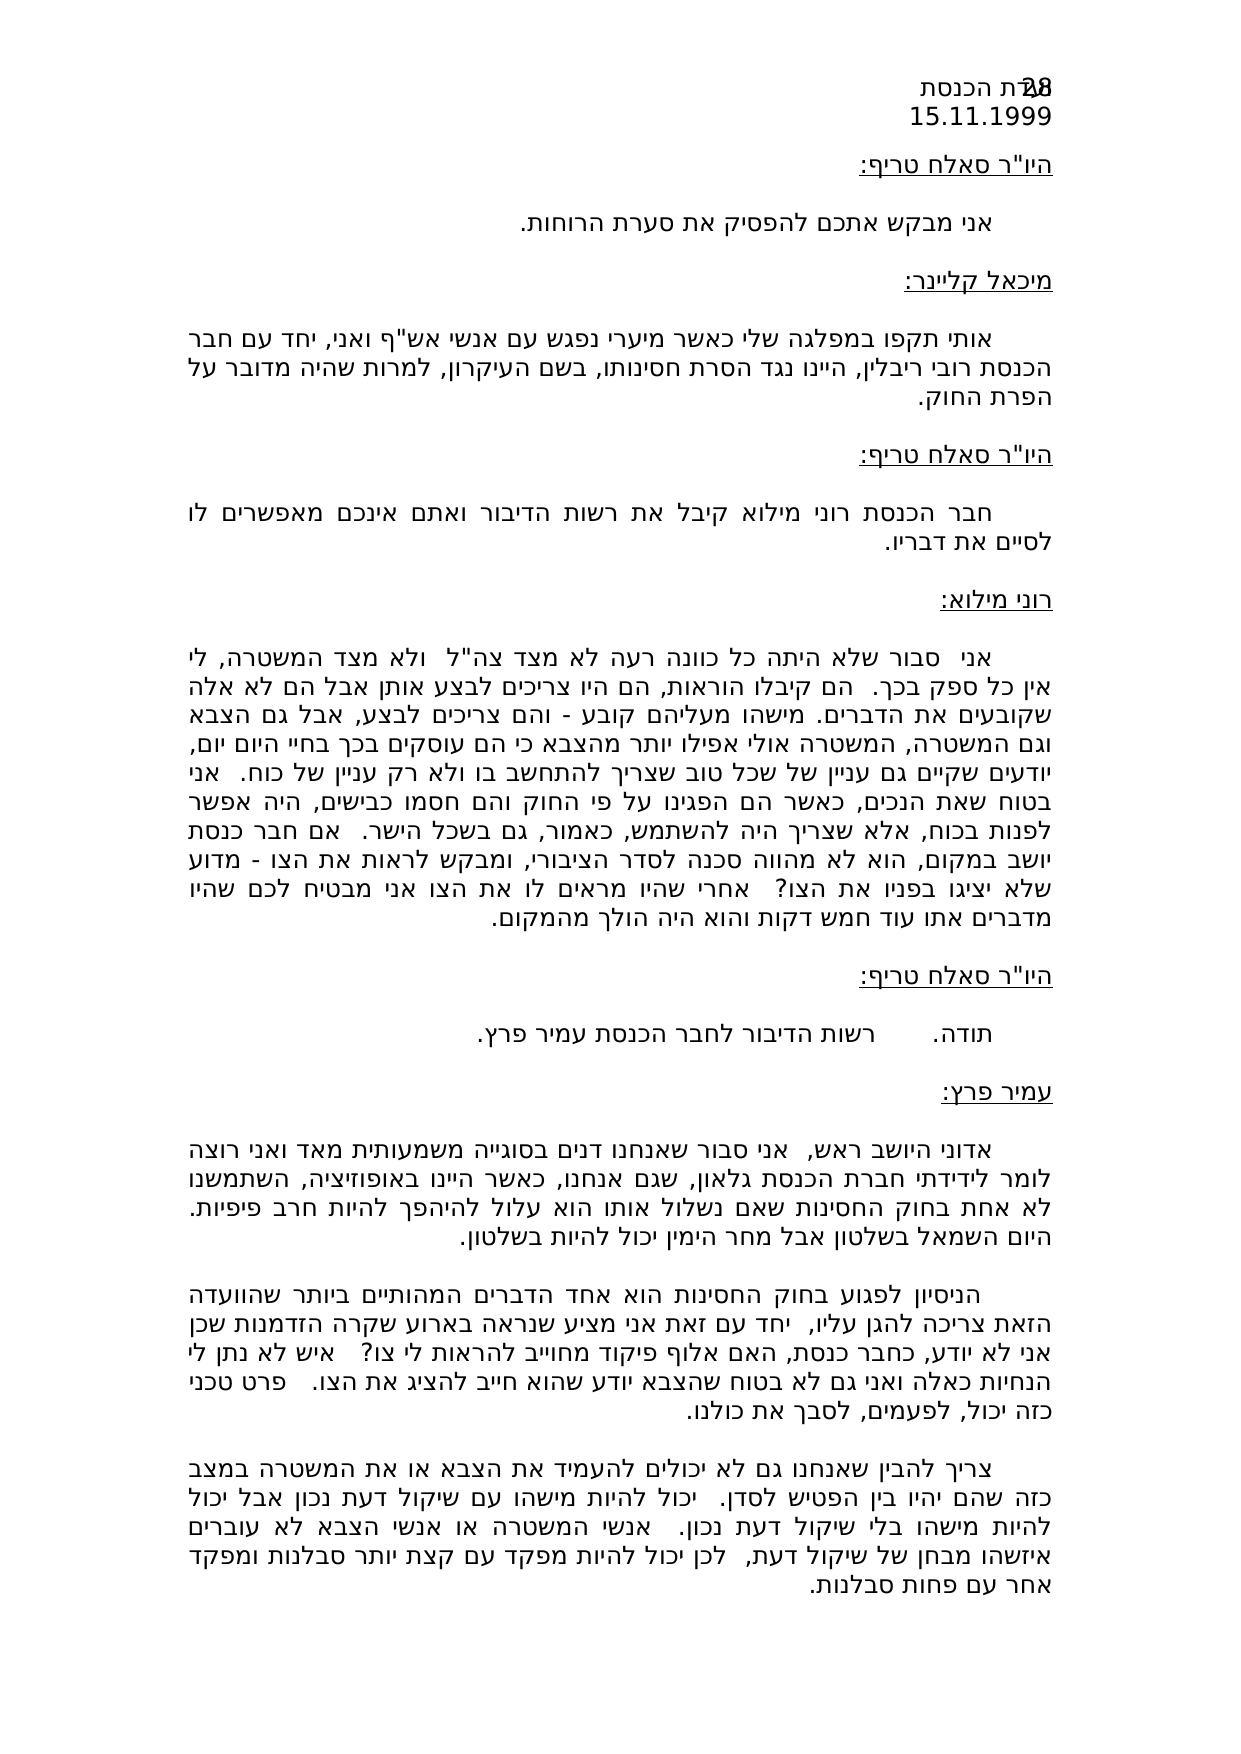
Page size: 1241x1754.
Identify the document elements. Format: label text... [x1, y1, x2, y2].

text מיכאל קליינר: [187, 266, 1053, 295]
text אני מבקש אתכם להפסיק את סערת הרוחות. [187, 208, 1053, 237]
text היו"ר סאלח טריף: [187, 440, 1053, 469]
text צריך להבין שאנחנו גם לא יכולים להעמיד את הצבא או את המשטרה במצב כזה שהם יהיו בין הפטיש לסדן. יכול להיות מישהו עם שיקול דעת נכון אבל יכול להיות מישהו בלי שיקול דעת נכון. אנשי המשטרה או אנשי הצבא לא עוברים איזשהו מבחן של שיקול דעת, לכן יכול להיות מפקד עם קצת יותר סבלנות ומפקד אחר עם פחות סבלנות. [187, 1454, 1053, 1599]
text חבר הכנסת רוני מילוא קיבל את רשות הדיבור ואתם אינכם מאפשרים לו לסיים את דבריו. [187, 498, 1053, 556]
text אדוני היושב ראש, אני סבור שאנחנו דנים בסוגייה משמעותית מאד ואני רוצה לומר לידידתי חברת הכנסת גלאון, שגם אנחנו, כאשר היינו באופוזיציה, השתמשנו לא אחת בחוק החסינות שאם נשלול אותו הוא עלול להיהפך להיות חרב פיפיות. היום השמאל בשלטון אבל מחר הימין יכול להיות בשלטון. [187, 1136, 1053, 1252]
text היו"ר סאלח טריף: [187, 150, 1053, 179]
text הניסיון לפגוע בחוק החסינות הוא אחד הדברים המהותיים ביותר שהוועדה הזאת צריכה להגן עליו, יחד עם זאת אני מציע שנראה בארוע שקרה הזדמנות שכן אני לא יודע, כחבר כנסת, האם אלוף פיקוד מחוייב להראות לי צו? איש לא נתן לי הנחיות כאלה ואני גם לא בטוח שהצבא יודע שהוא חייב להציג את הצו. פרט טכני כזה יכול, לפעמים, לסבך את כולנו. [187, 1281, 1053, 1425]
text היו"ר סאלח טריף: [187, 962, 1053, 991]
text אני סבור שלא היתה כל כוונה רעה לא מצד צה"ל ולא מצד המשטרה, לי אין כל ספק בכך. הם קיבלו הוראות, הם היו צריכים לבצע אותן אבל הם לא אלה שקובעים את הדברים. מישהו מעליהם קובע - והם צריכים לבצע, אבל גם הצבא וגם המשטרה, המשטרה אולי אפילו יותר מהצבא כי הם עוסקים בכך בחיי היום יום, יודעים שקיים גם עניין של שכל טוב שצריך להתחשב בו ולא רק עניין של כוח. אני בטוח שאת הנכים, כאשר הם הפגינו על פי החוק והם חסמו כבישים, היה אפשר לפנות בכוח, אלא שצריך היה להשתמש, כאמור, גם בשכל הישר. אם חבר כנסת יושב במקום, הוא לא מהווה סכנה לסדר הציבורי, ומבקש לראות את הצו - מדוע שלא יציגו בפניו את הצו? אחרי שהיו מראים לו את הצו אני מבטיח לכם שהיו מדברים אתו עוד חמש דקות והוא היה הולך מהמקום. [187, 643, 1053, 933]
text עמיר פרץ: [187, 1078, 1053, 1107]
text תודה. רשות הדיבור לחבר הכנסת עמיר פרץ. [187, 1020, 1053, 1049]
text רוני מילוא: [187, 585, 1053, 614]
text אותי תקפו במפלגה שלי כאשר מיערי נפגש עם אנשי אש"ף ואני, יחד עם חבר הכנסת רובי ריבלין, היינו נגד הסרת חסינותו, בשם העיקרון, למרות שהיה מדובר על הפרת החוק. [187, 324, 1053, 411]
